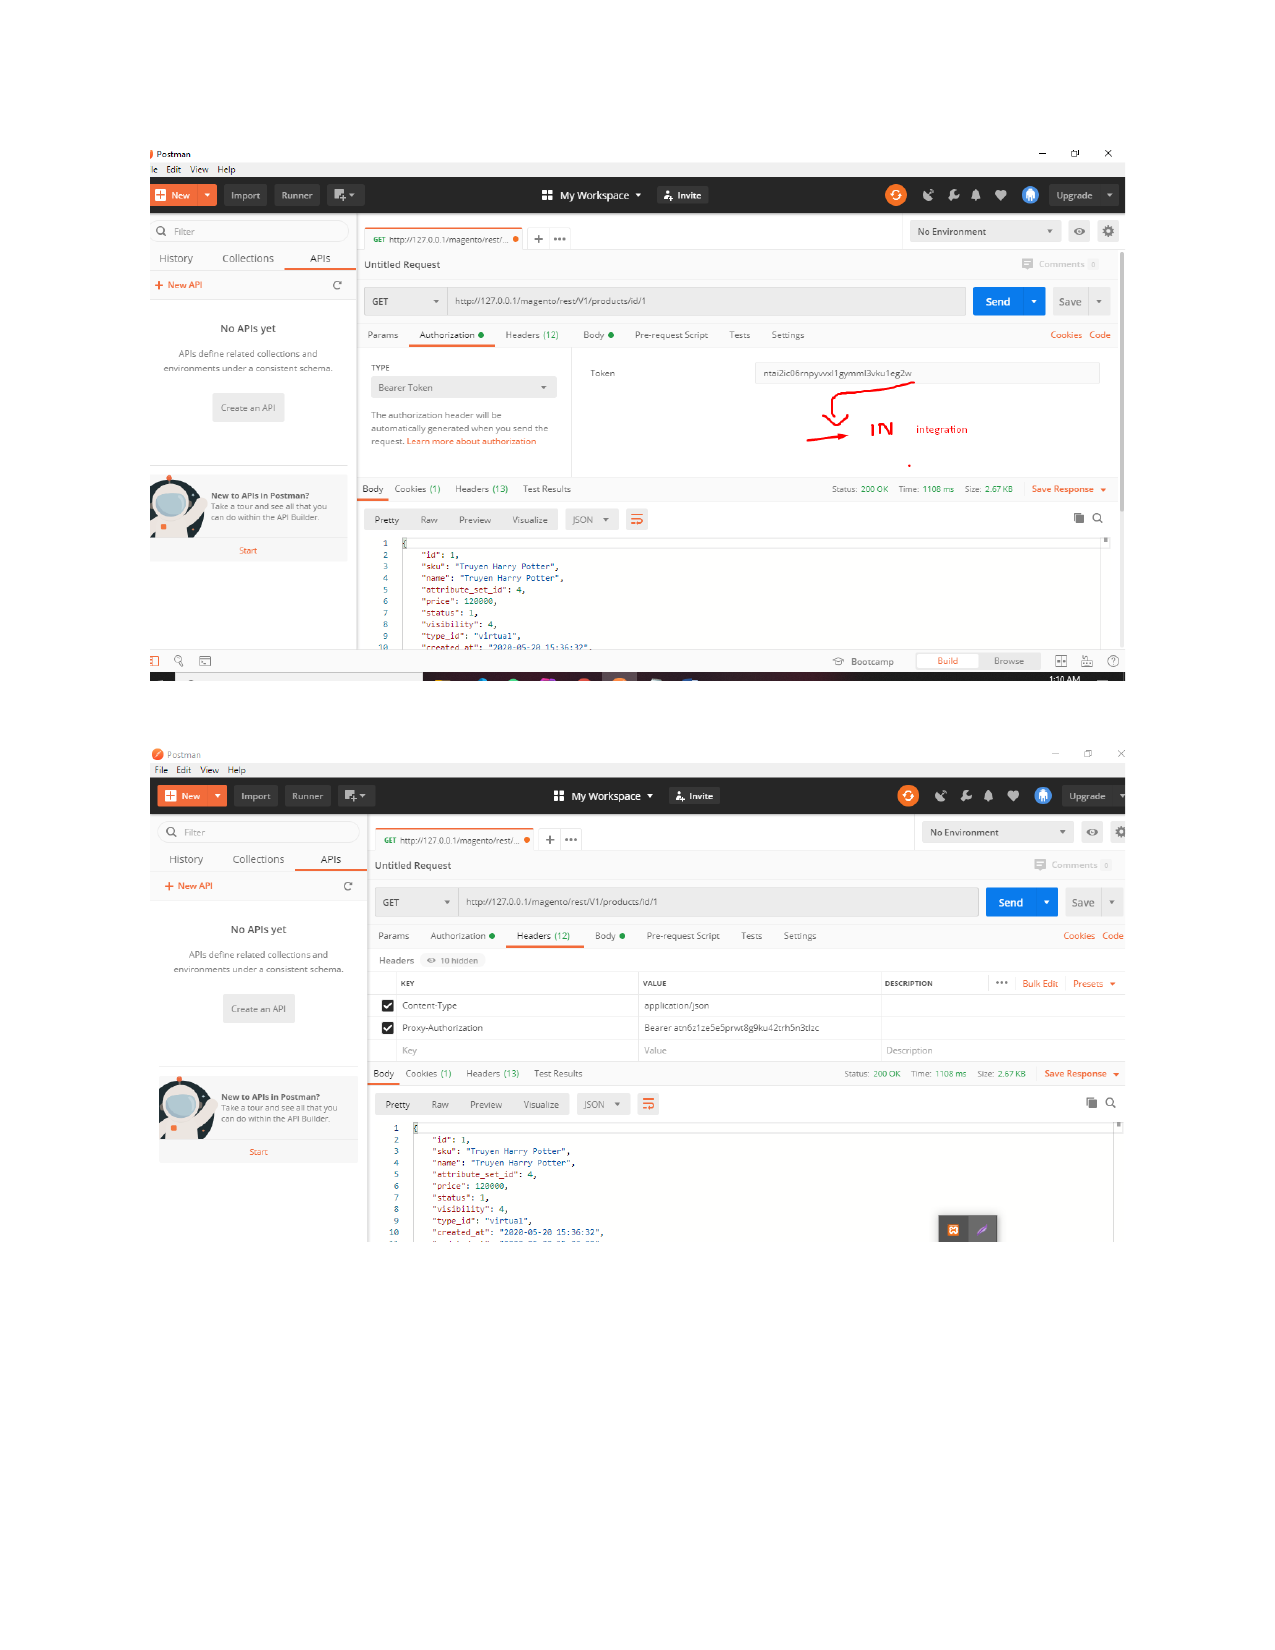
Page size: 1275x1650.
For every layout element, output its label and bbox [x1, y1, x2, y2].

picture [150, 746, 1125, 1242]
picture [150, 150, 1125, 681]
